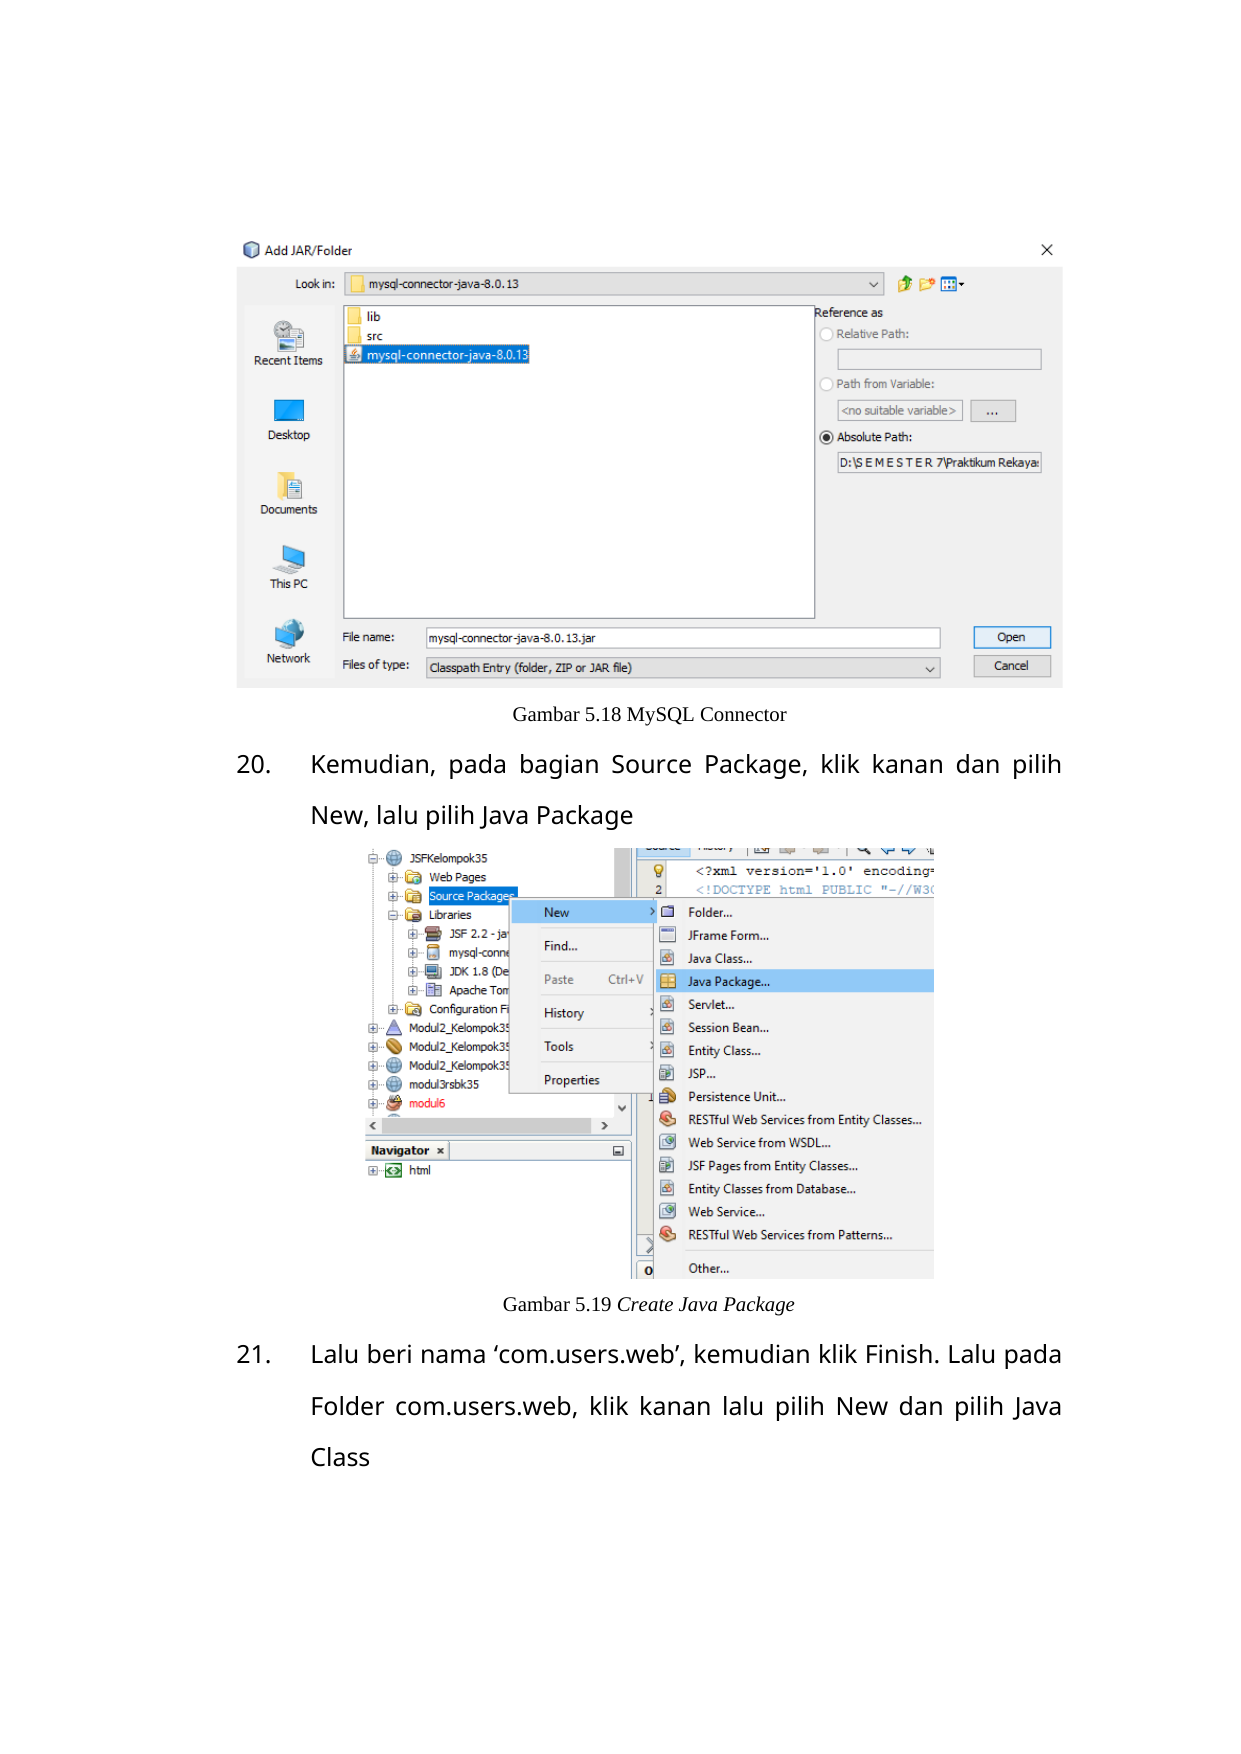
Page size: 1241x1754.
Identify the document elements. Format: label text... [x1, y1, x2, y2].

picture [236, 236, 1063, 688]
list Kemudian, pada bagian Source Package, klik kanan dan pilih New, lalu pilih Java Package [236, 746, 1063, 832]
text Gambar 5.18 MySQL Connector [236, 702, 1063, 726]
list Lalu beri nama ‘com.users.web’, kemudian klik Finish. Lalu pada Folder com.users.web, klik kanan lalu pilih New dan pilih Java Class [236, 1337, 1063, 1473]
text Gambar 5.19 Create Java Package [236, 1292, 1063, 1316]
picture [365, 848, 934, 1279]
